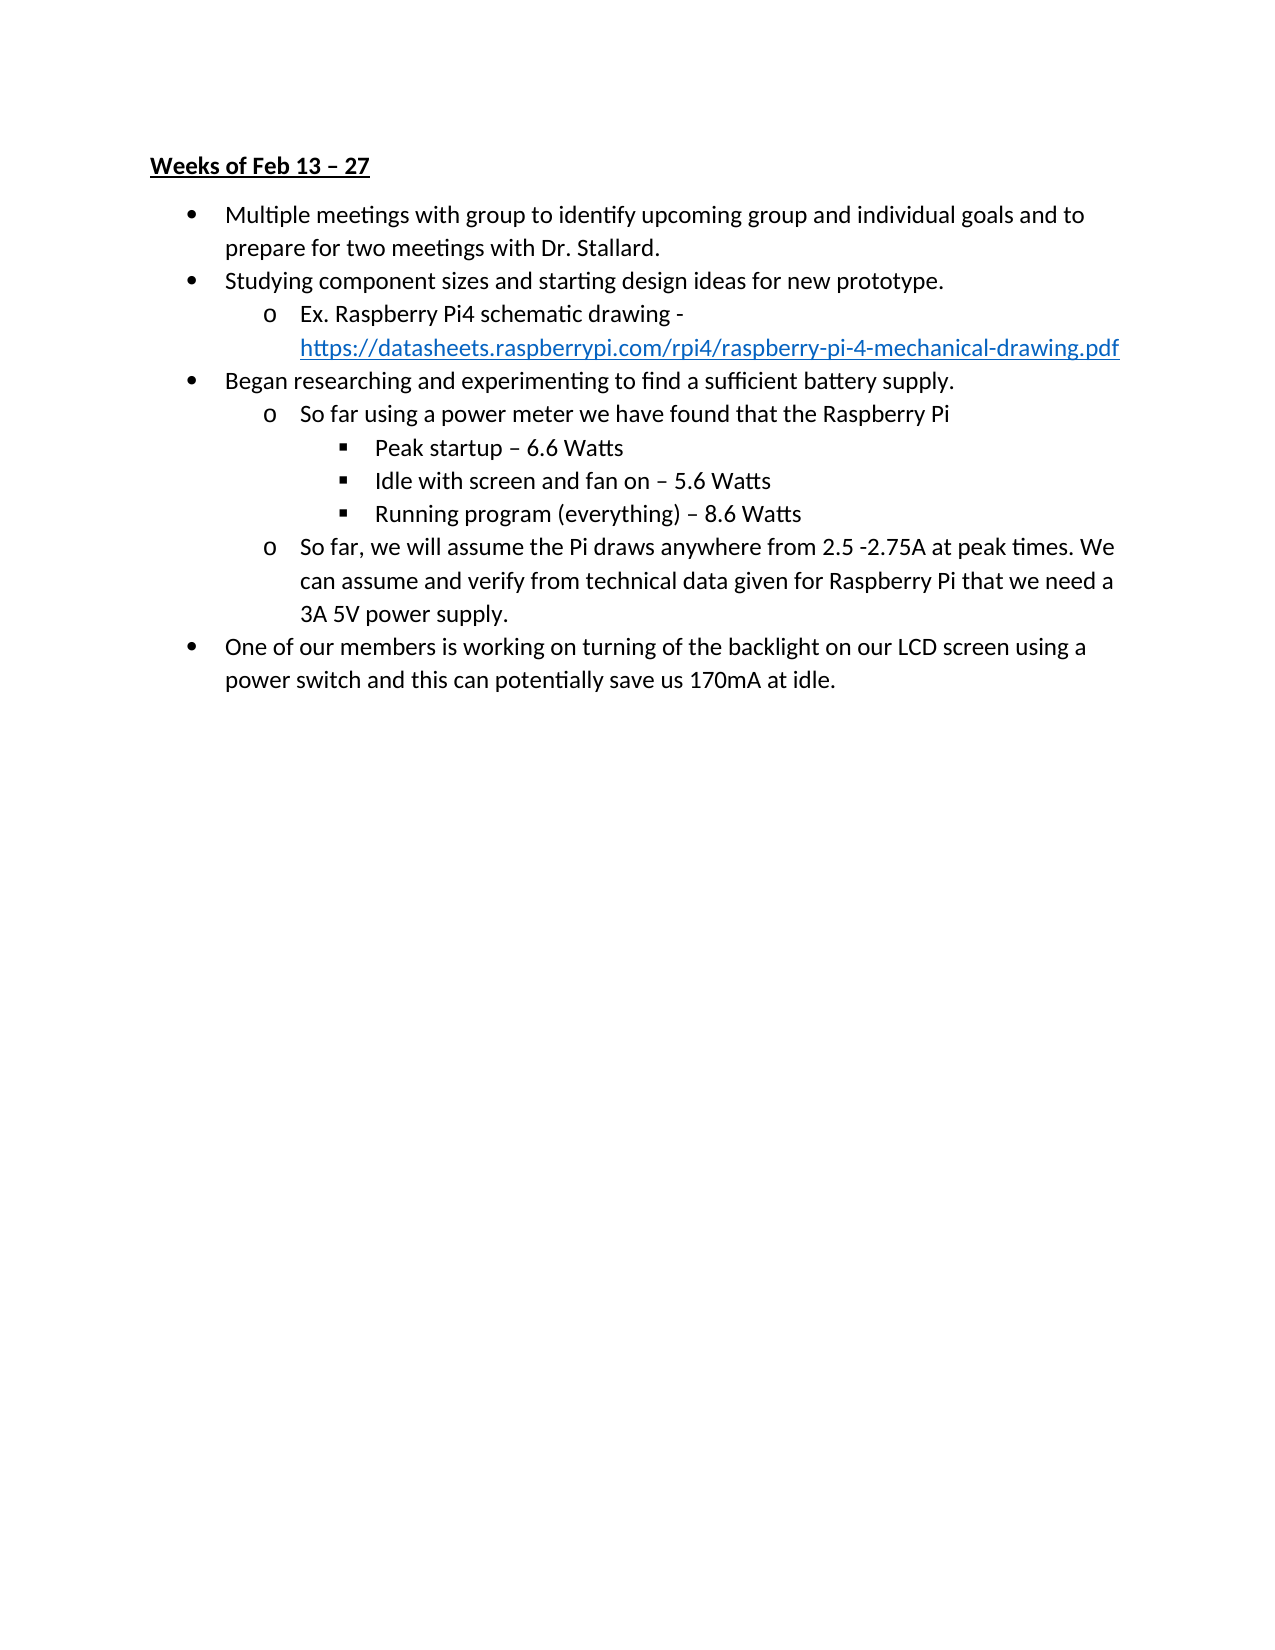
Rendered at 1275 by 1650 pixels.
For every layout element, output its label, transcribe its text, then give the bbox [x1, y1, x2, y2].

list Began researching and experimenting to find a sufficient battery supply. [187, 365, 1125, 396]
list Idle with screen and fan on – 5.6 Watts [337, 466, 1125, 496]
list Peak startup – 6.6 Watts [337, 433, 1125, 463]
list So far using a power meter we have found that the Raspberry Pi [262, 398, 1125, 430]
list So far, we will assume the Pi draws anywhere from 2.5 -2.75A at peak times. We can assume and verify from technical data given for Raspberry Pi that we need a 3A 5V power supply. [262, 531, 1125, 629]
list Studying component sizes and starting design ideas for new prototype. [187, 265, 1125, 296]
list Ex. Raspberry Pi4 schematic drawing - https://datasheets.raspberrypi.com/rpi4/raspberry-pi-4-mechanical-drawing.pdf [262, 298, 1125, 363]
list Multiple meetings with group to identify upcoming group and individual goals and to prepare for two meetings with Dr. Stallard. [187, 199, 1125, 263]
list Running program (everything) – 8.6 Watts [337, 498, 1125, 529]
list One of our members is working on turning of the backlight on our LCD screen using a power switch and this can potentially save us 170mA at idle. [187, 631, 1125, 695]
text Weeks of Feb 13 – 27 [150, 150, 1125, 181]
